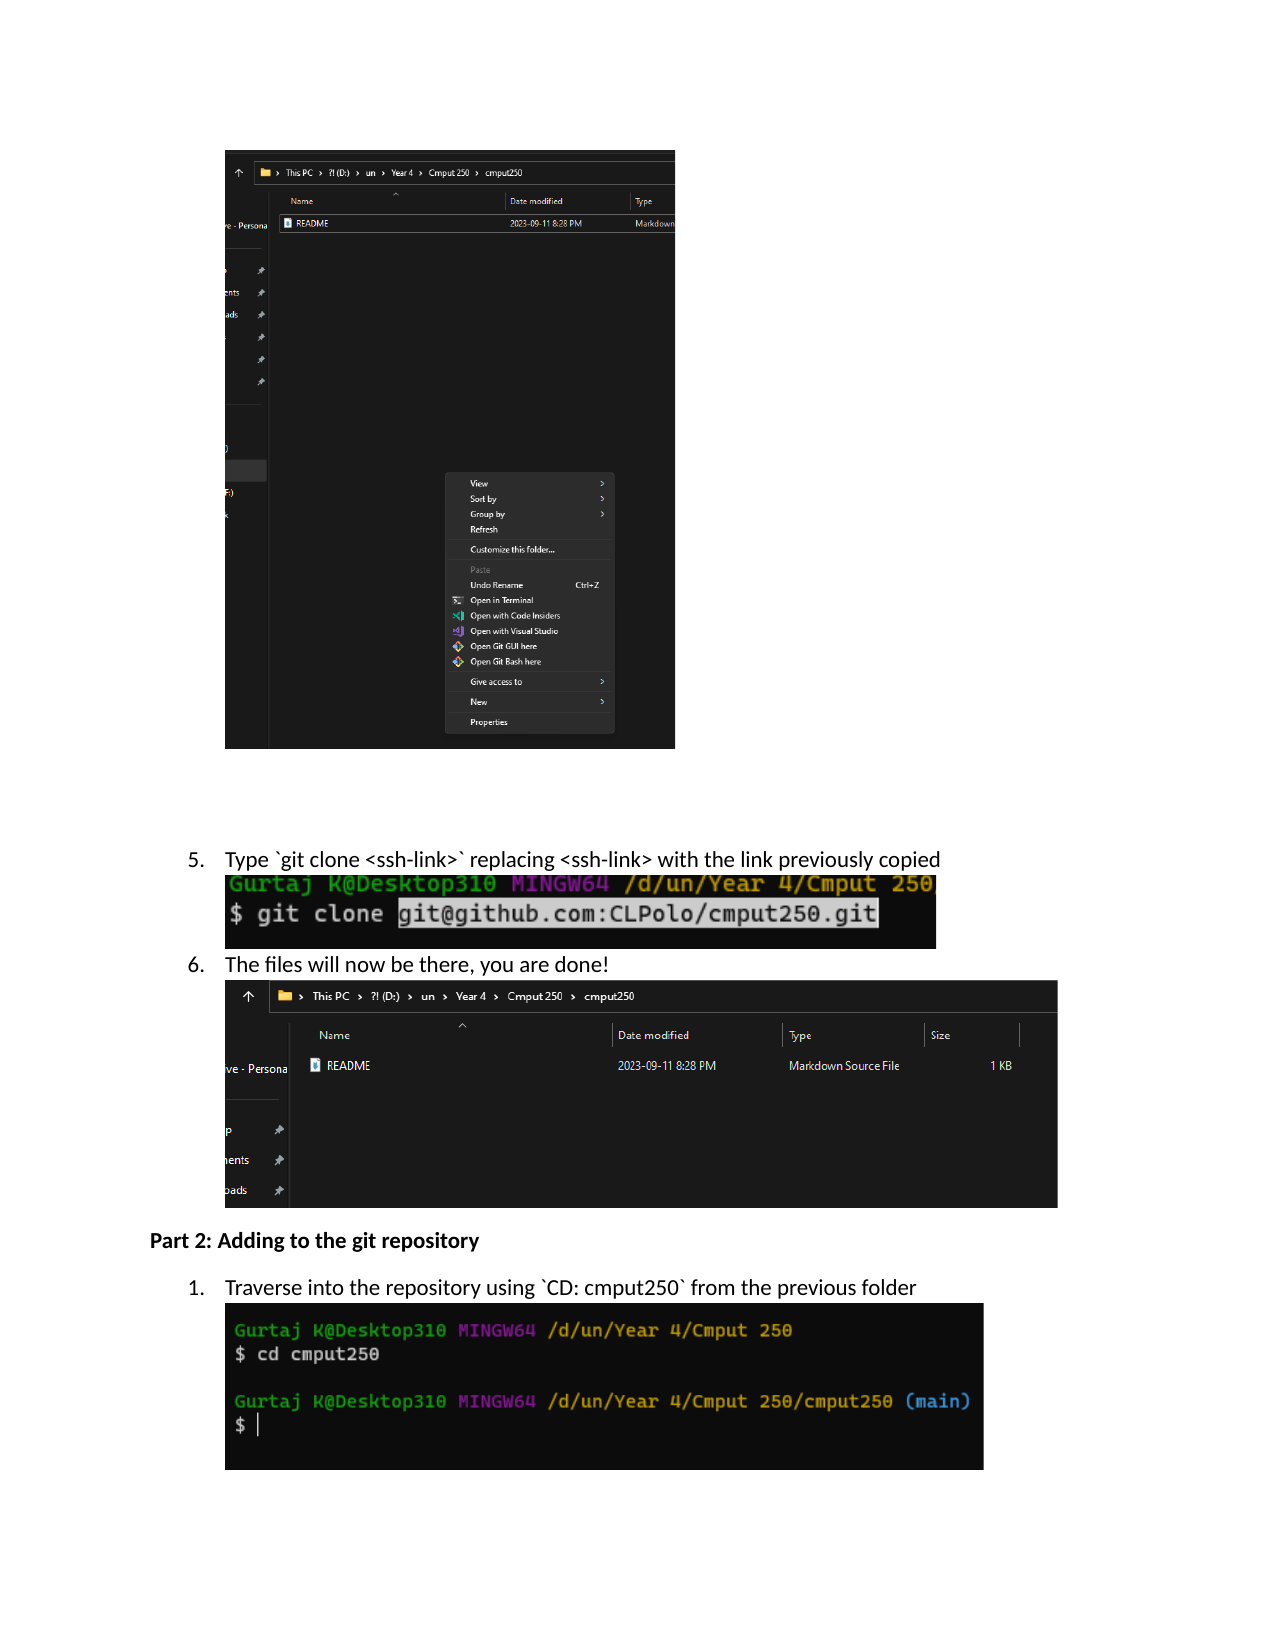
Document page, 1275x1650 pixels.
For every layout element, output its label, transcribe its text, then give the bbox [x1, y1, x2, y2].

text Part 2: Adding to the git repository [150, 1227, 1125, 1255]
picture [225, 1303, 984, 1470]
picture [225, 150, 676, 749]
list Type `git clone <ssh-link>` replacing <ssh-link> with the link previously copied [187, 845, 1125, 873]
picture [225, 980, 1058, 1208]
list Traverse into the repository using `CD: cmput250` from the previous folder [187, 1273, 1125, 1302]
picture [225, 875, 937, 949]
